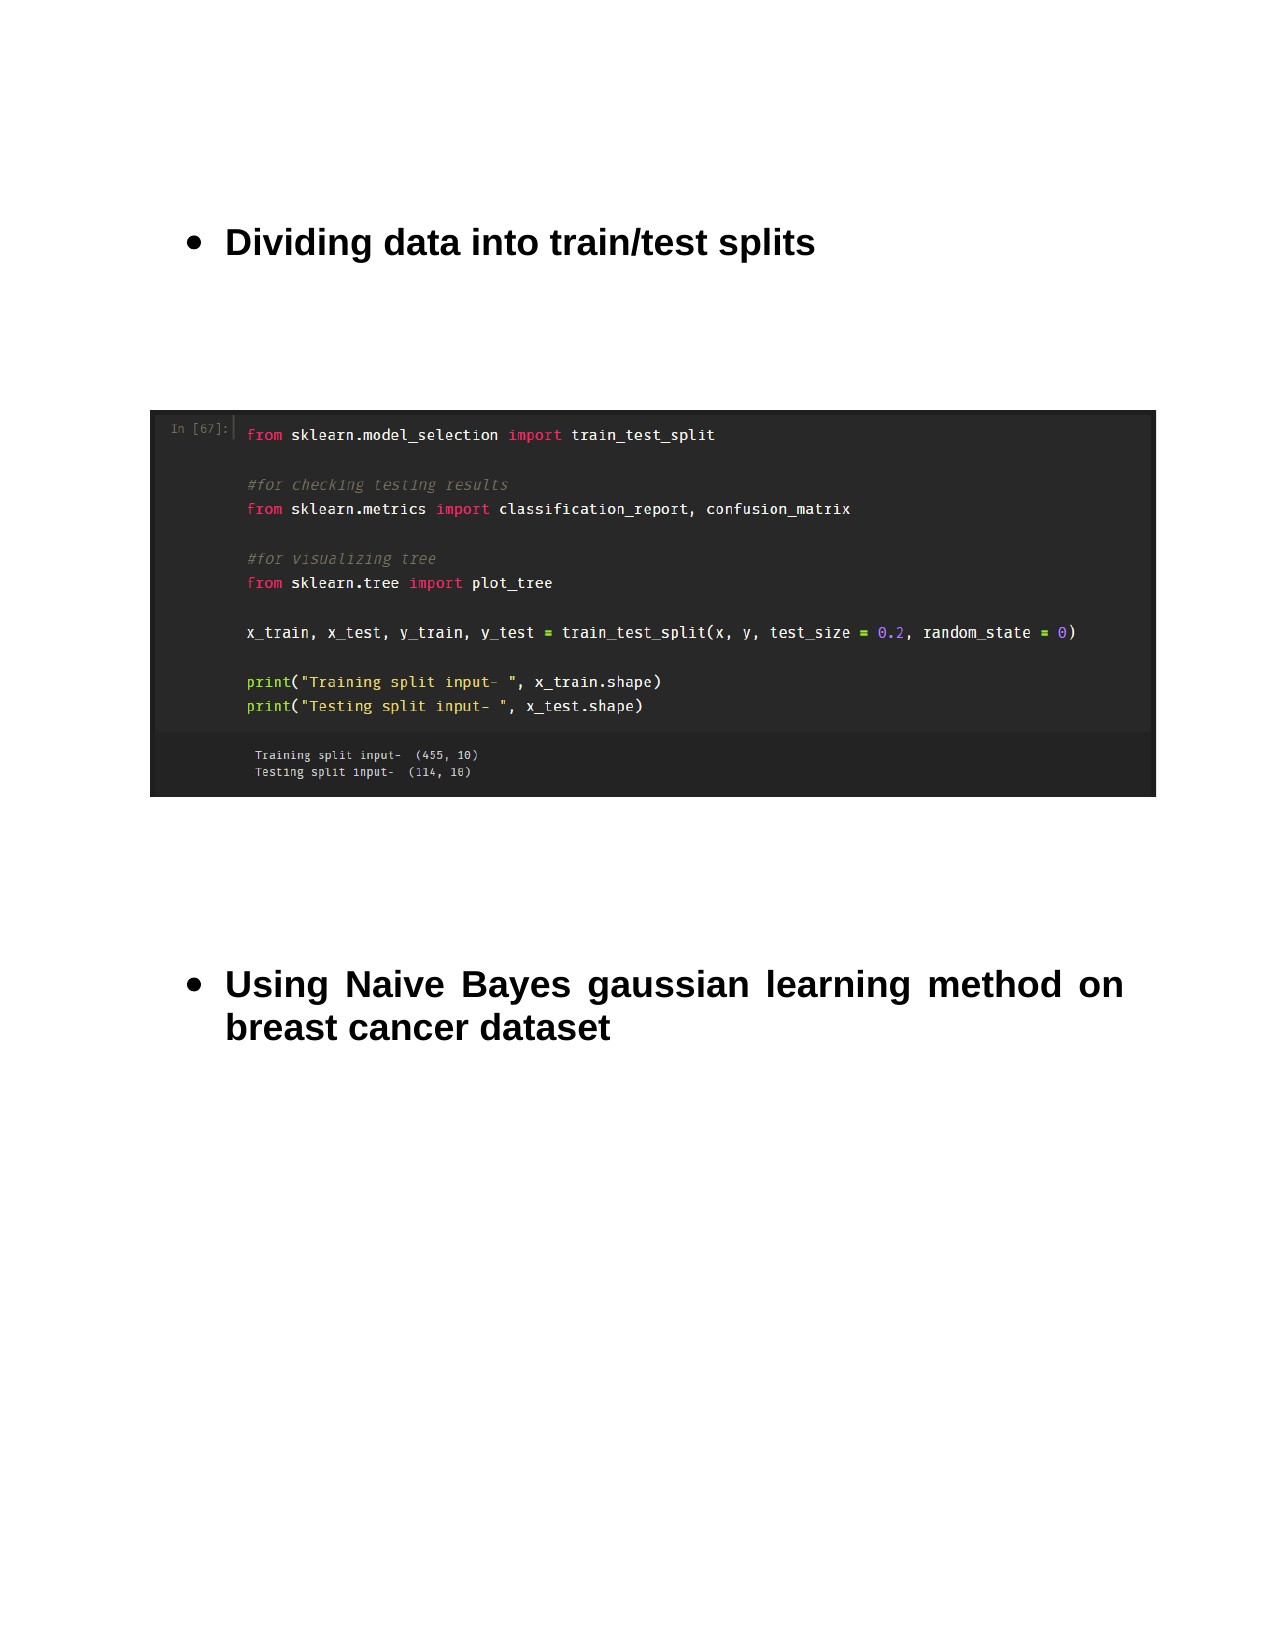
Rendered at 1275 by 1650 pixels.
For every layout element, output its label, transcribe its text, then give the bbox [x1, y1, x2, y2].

picture [150, 410, 1157, 797]
list Dividing data into train/test splits [187, 220, 1125, 264]
list Using Naive Bayes gaussian learning method on breast cancer dataset [187, 962, 1125, 1049]
